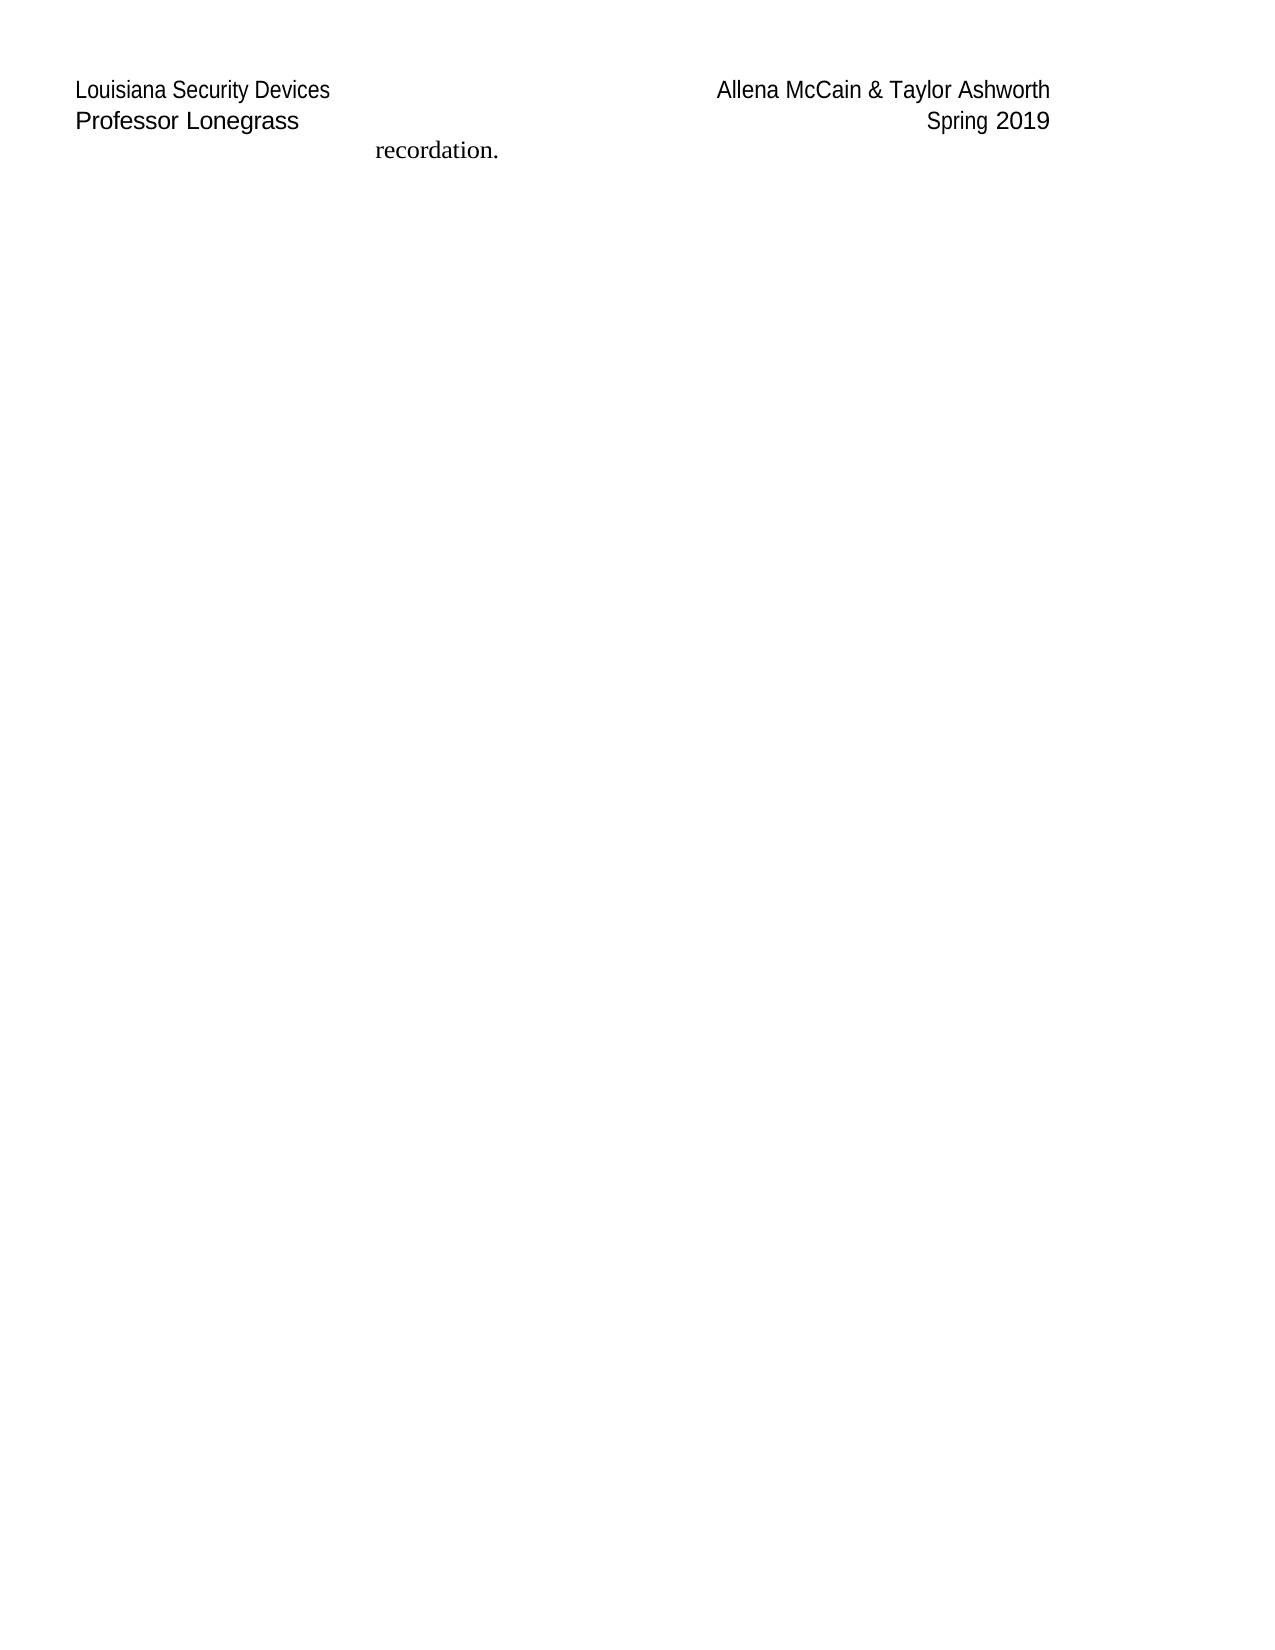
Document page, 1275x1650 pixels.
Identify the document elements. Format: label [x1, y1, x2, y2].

list [338, 135, 1181, 164]
